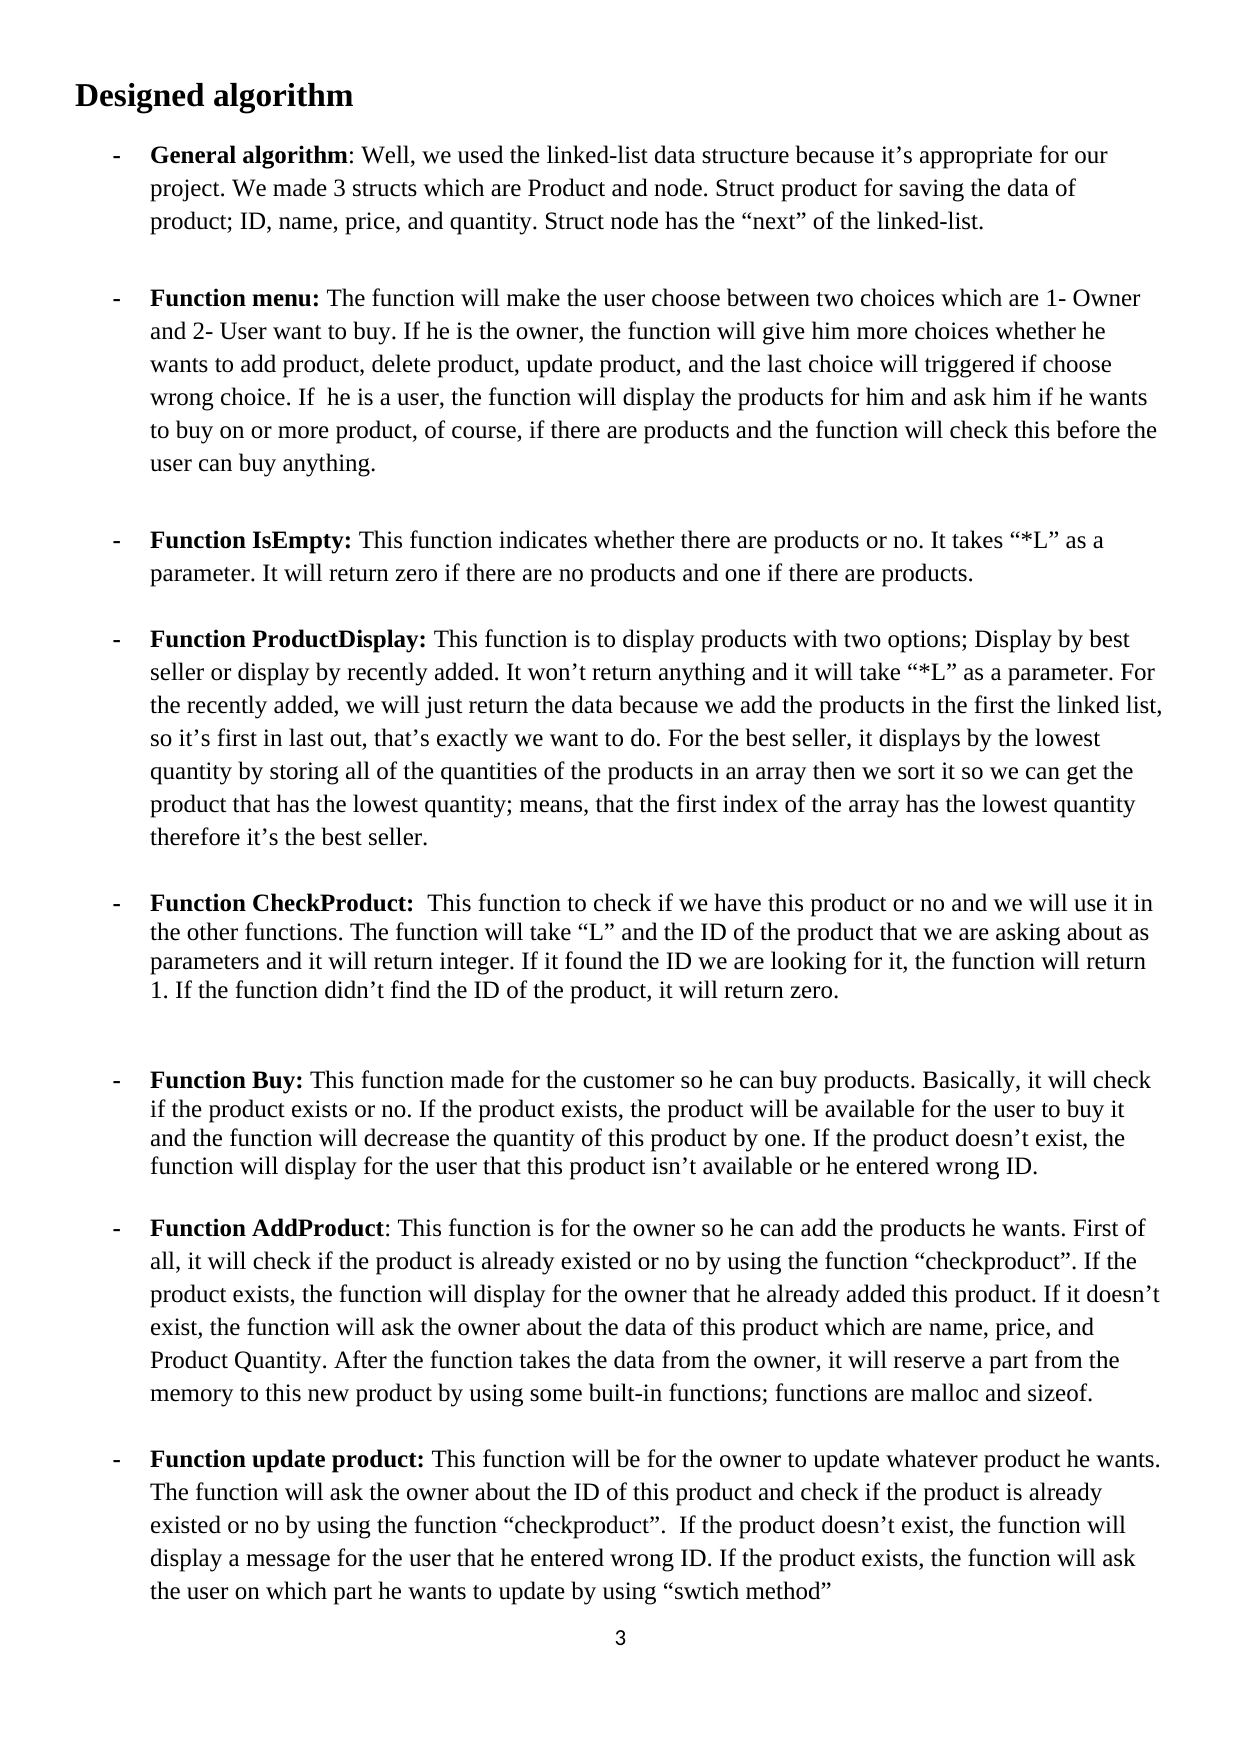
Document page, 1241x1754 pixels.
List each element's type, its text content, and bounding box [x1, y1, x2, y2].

list Function AddProduct: This function is for the owner so he can add the products he wants. First of all, it will check if the product is already existed or no by using the function “checkproduct”. If the product exists, the function will display for the owner that he already added this product. If it doesn’t exist, the function will ask the owner about the data of this product which are name, price, and Product Quantity. After the function takes the data from the owner, it will reserve a part from the memory to this new product by using some built-in functions; functions are malloc and sizeof. [112, 1213, 1165, 1407]
list Function Buy: This function made for the customer so he can buy products. Basically, it will check if the product exists or no. If the product exists, the product will be available for the user to buy it and the function will decrease the quantity of this product by one. If the product doesn’t exist, the function will display for the user that this product isn’t available or he entered wrong ID. [112, 1065, 1165, 1180]
text Designed algorithm [75, 75, 1165, 113]
list Function IsEmpty: This function indicates whether there are products or no. It takes “*L” as a parameter. It will return zero if there are no products and one if there are products. [112, 525, 1165, 587]
list Function update product: This function will be for the owner to update whatever product he wants. The function will ask the owner about the ID of this product and check if the product is already existed or no by using the function “checkproduct”. If the product doesn’t exist, the function will display a message for the user that he entered wrong ID. If the product exists, the function will ask the user on which part he wants to update by using “swtich method” [112, 1444, 1165, 1605]
list Function menu: The function will make the user choose between two choices which are 1- Owner and 2- User want to buy. If he is the owner, the function will give him more choices whether he wants to add product, delete product, update product, and the last choice will triggered if choose wrong choice. If he is a user, the function will display the products for him and ask him if he wants to buy on or more product, of course, if there are products and the function will check this before the user can buy anything. [112, 283, 1165, 477]
list Function ProductDisplay: This function is to display products with two options; Display by best seller or display by recently added. It won’t return anything and it will take “*L” as a parameter. For the recently added, we will just return the data because we add the products in the first the linked list, so it’s first in last out, that’s exactly we want to do. For the best seller, it displays by the lowest quantity by storing all of the quantities of the products in an array then we sort it so we can get the product that has the lowest quantity; means, that the first index of the array has the lowest quantity therefore it’s the best seller. [112, 624, 1165, 851]
list General algorithm: Well, we used the linked-list data structure because it’s appropriate for our project. We made 3 structs which are Product and node. Struct product for saving the data of product; ID, name, price, and quantity. Struct node has the “next” of the linked-list. [112, 140, 1165, 235]
list Function CheckProduct: This function to check if we have this product or no and we will use it in the other functions. The function will take “L” and the ID of the product that we are asking about as parameters and it will return integer. If it found the ID we are looking for it, the function will return 1. If the function didn’t find the ID of the product, it will return zero. [112, 888, 1165, 1003]
